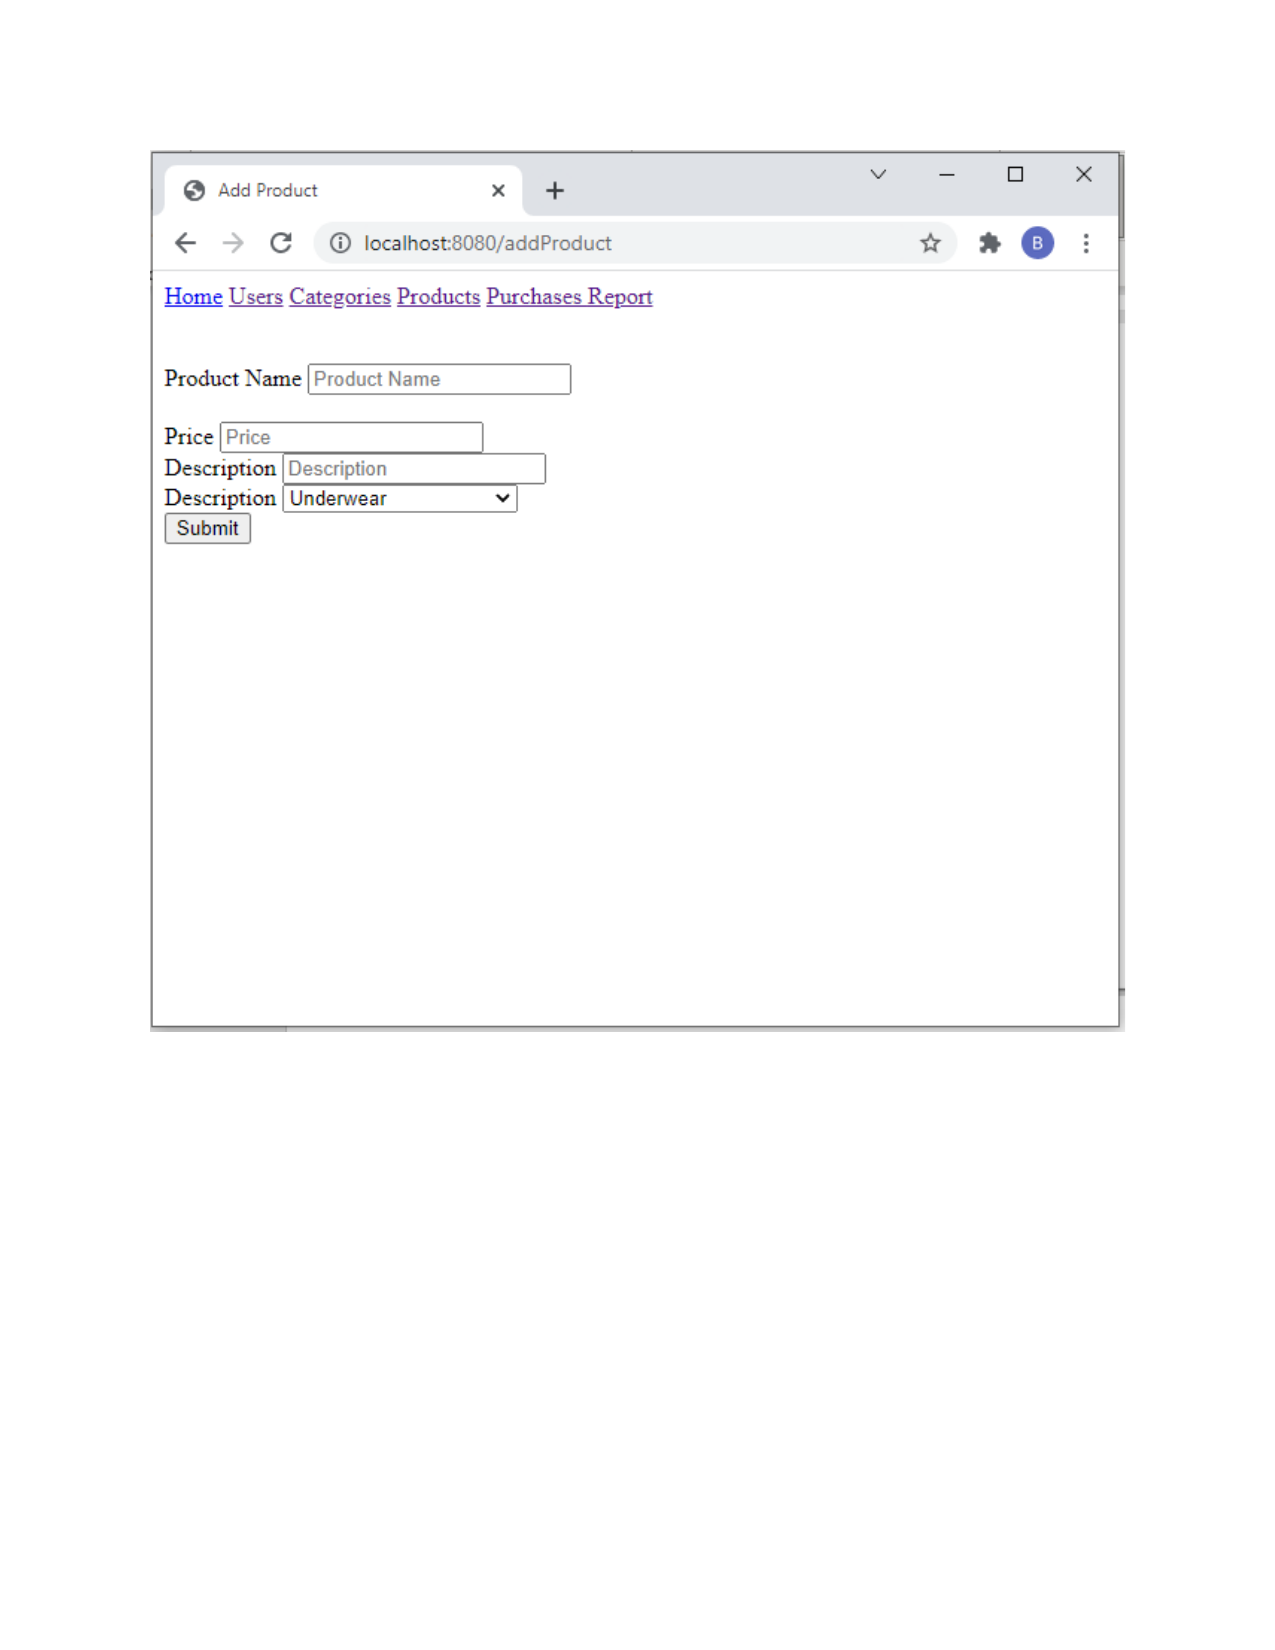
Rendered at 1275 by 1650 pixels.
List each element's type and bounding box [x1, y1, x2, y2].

picture [150, 150, 1125, 1032]
